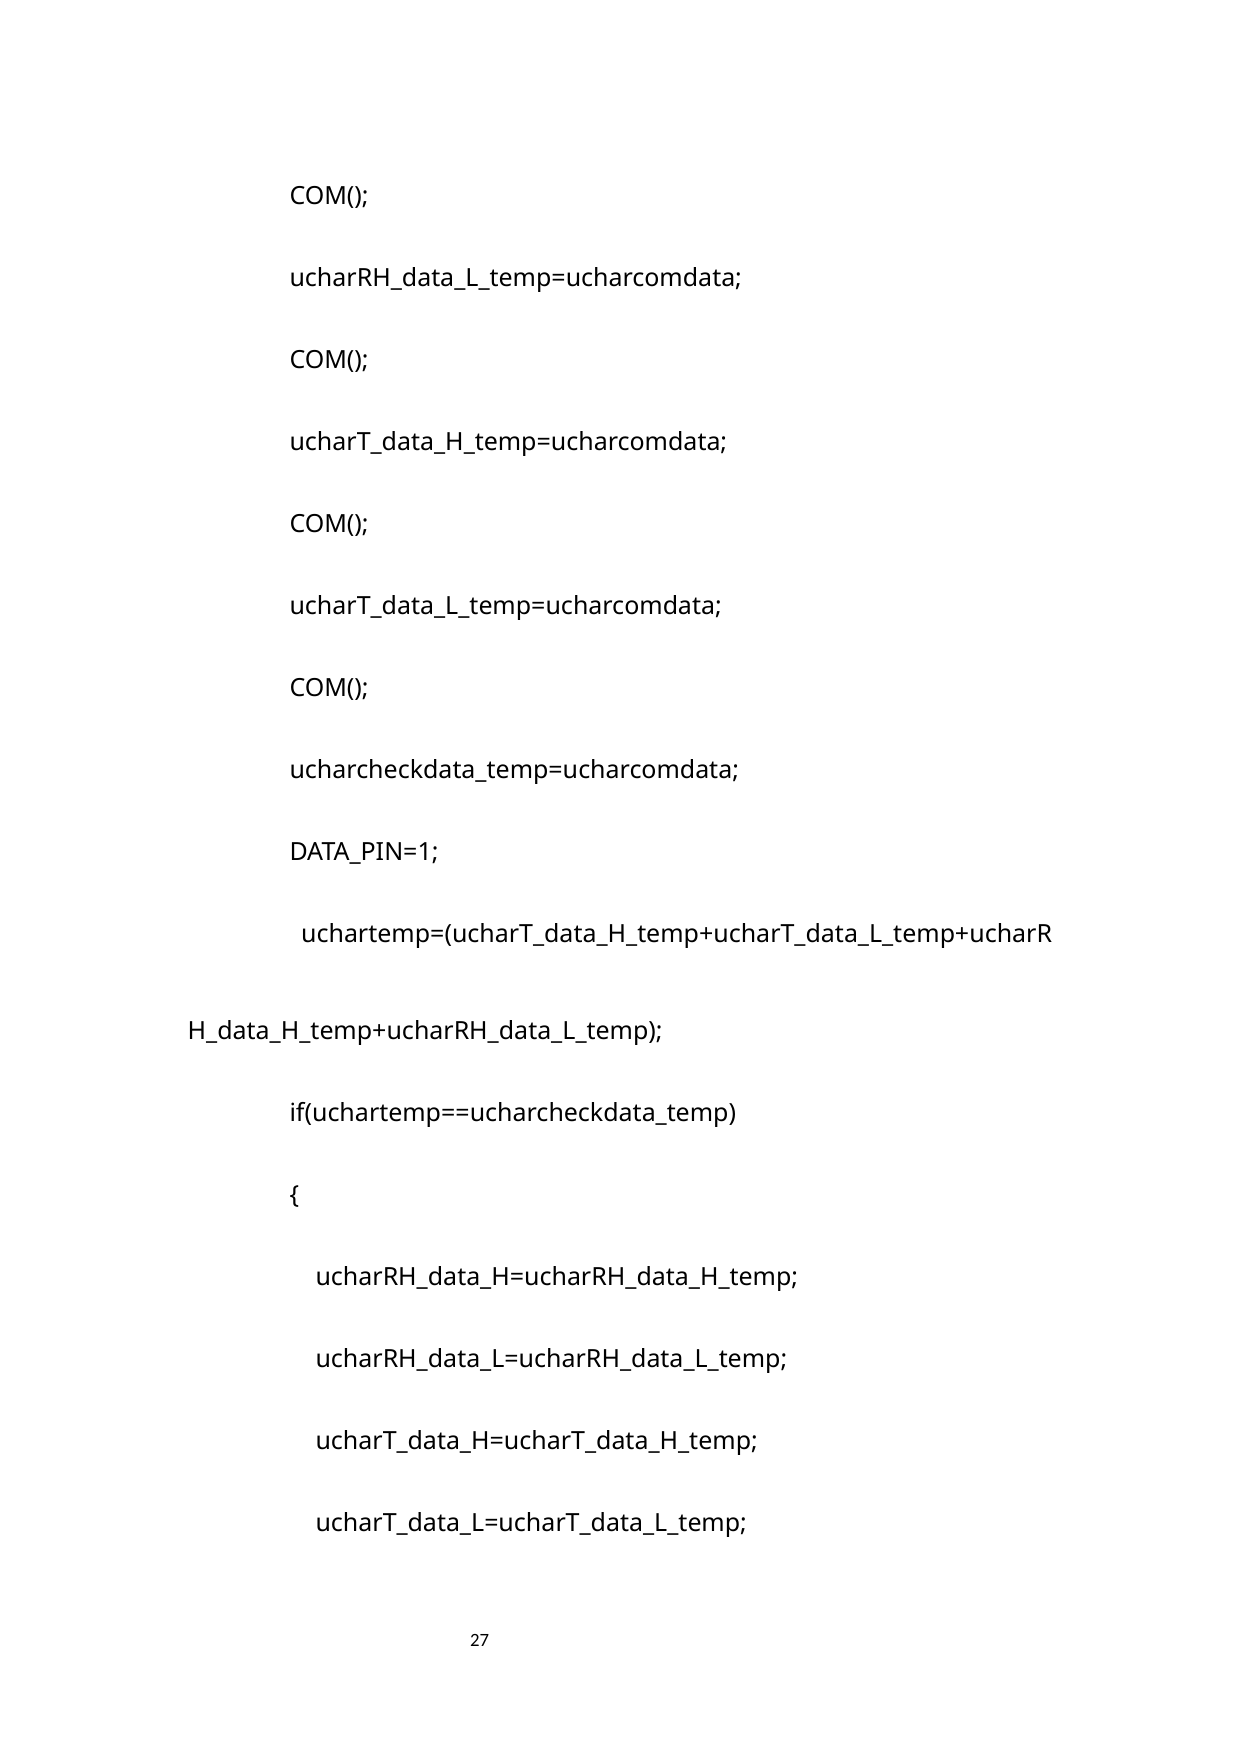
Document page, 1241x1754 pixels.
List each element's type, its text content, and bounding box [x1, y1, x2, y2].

text ucharcheckdata_temp=ucharcomdata; [187, 736, 1053, 801]
text if(uchartemp==ucharcheckdata_temp) [187, 1079, 1053, 1144]
text ucharRH_data_L=ucharRH_data_L_temp; [187, 1325, 1053, 1390]
text COM(); [187, 654, 1053, 719]
text ucharT_data_L_temp=ucharcomdata; [187, 572, 1053, 637]
text ucharT_data_H=ucharT_data_H_temp; [187, 1407, 1053, 1472]
text ucharRH_data_L_temp=ucharcomdata; [187, 244, 1053, 309]
text ucharT_data_L=ucharT_data_L_temp; [187, 1489, 1053, 1554]
text COM(); [187, 490, 1053, 555]
text COM(); [187, 326, 1053, 391]
text ucharT_data_H_temp=ucharcomdata; [187, 408, 1053, 473]
text DATA_PIN=1; [187, 818, 1053, 883]
text uchartemp=(ucharT_data_H_temp+ucharT_data_L_temp+ucharRH_data_H_temp+ucharRH_data_L_temp); [187, 900, 1053, 1062]
text COM(); [187, 162, 1053, 227]
text ucharRH_data_H=ucharRH_data_H_temp; [187, 1243, 1053, 1308]
text { [187, 1161, 1053, 1226]
